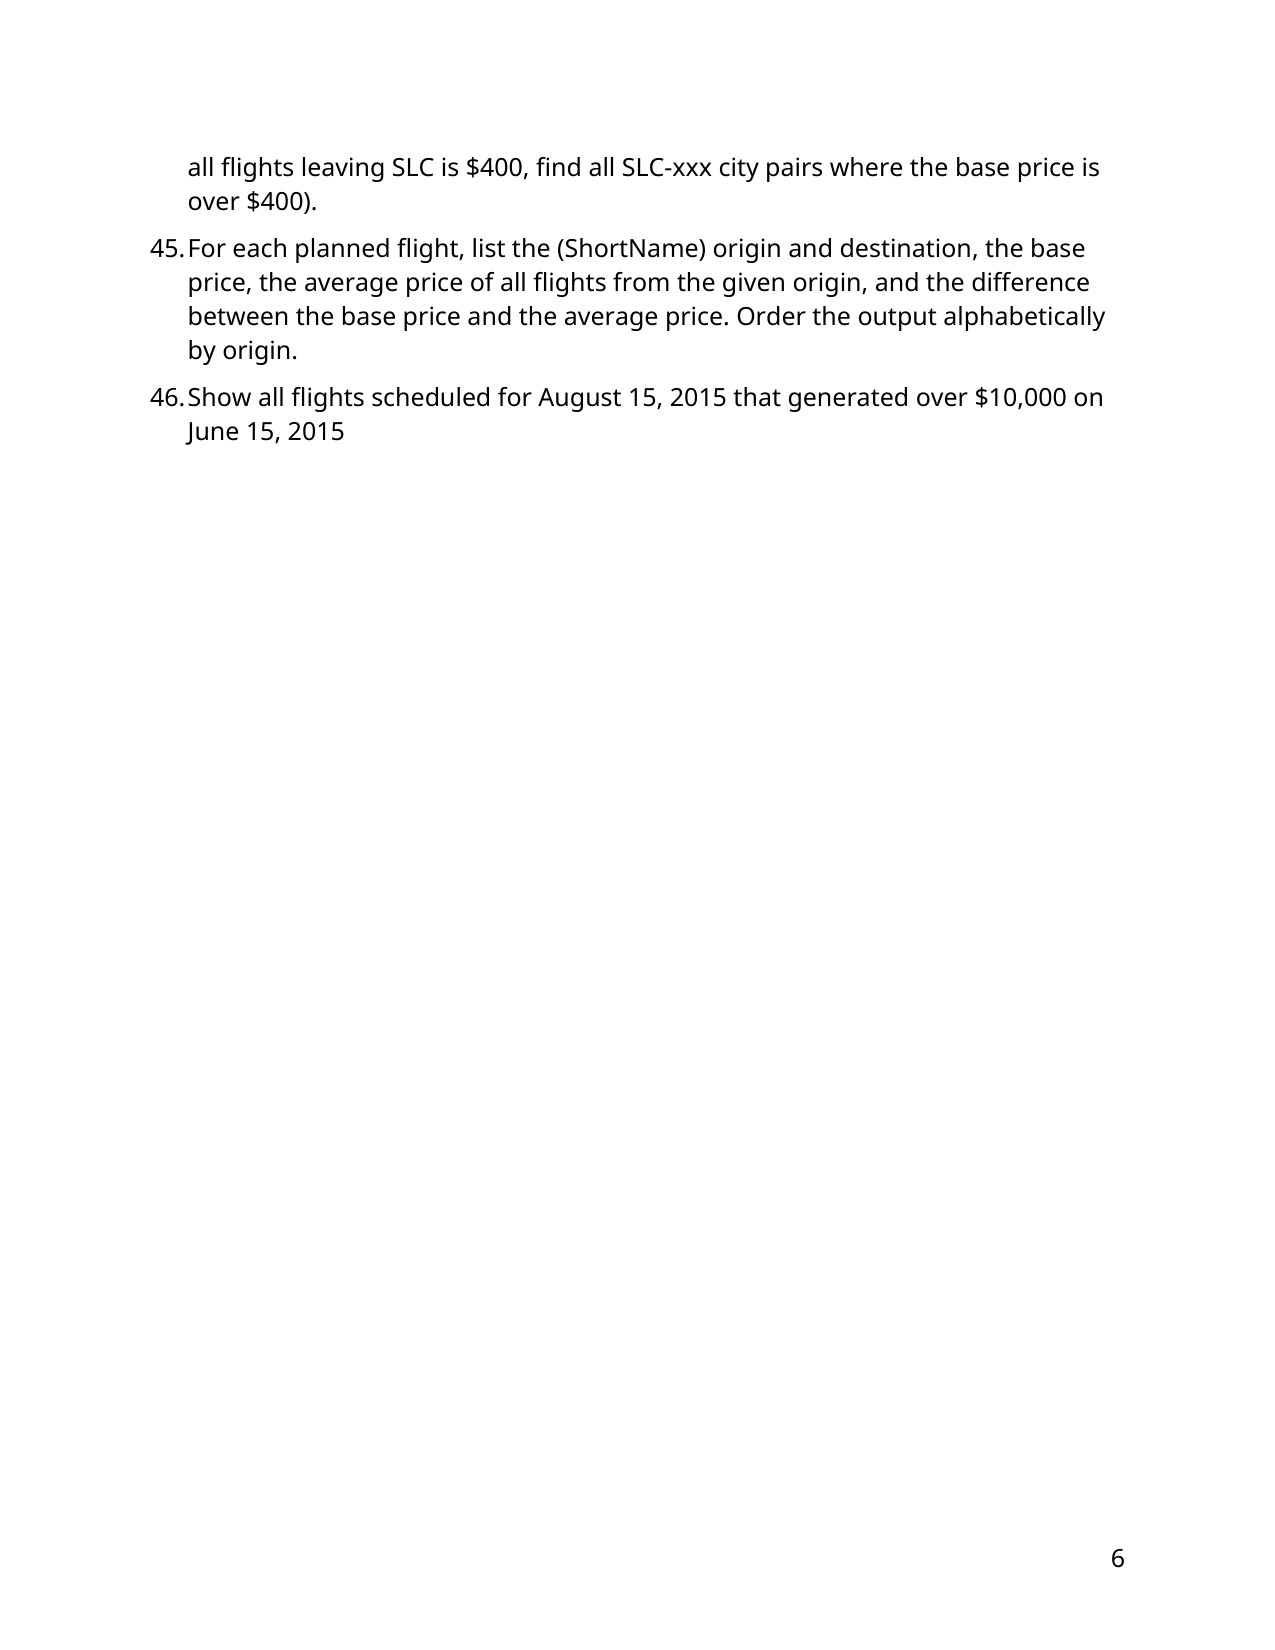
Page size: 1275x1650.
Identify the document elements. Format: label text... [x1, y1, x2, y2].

list Show all flights scheduled for August 15, 2015 that generated over $10,000 on June 15, 2015 [150, 379, 1125, 447]
list For each planned flight, list the (ShortName) origin and destination, the base price, the average price of all flights from the given origin, and the difference between the base price and the average price. Order the output alphabetically by origin. [150, 231, 1125, 367]
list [150, 150, 1125, 218]
